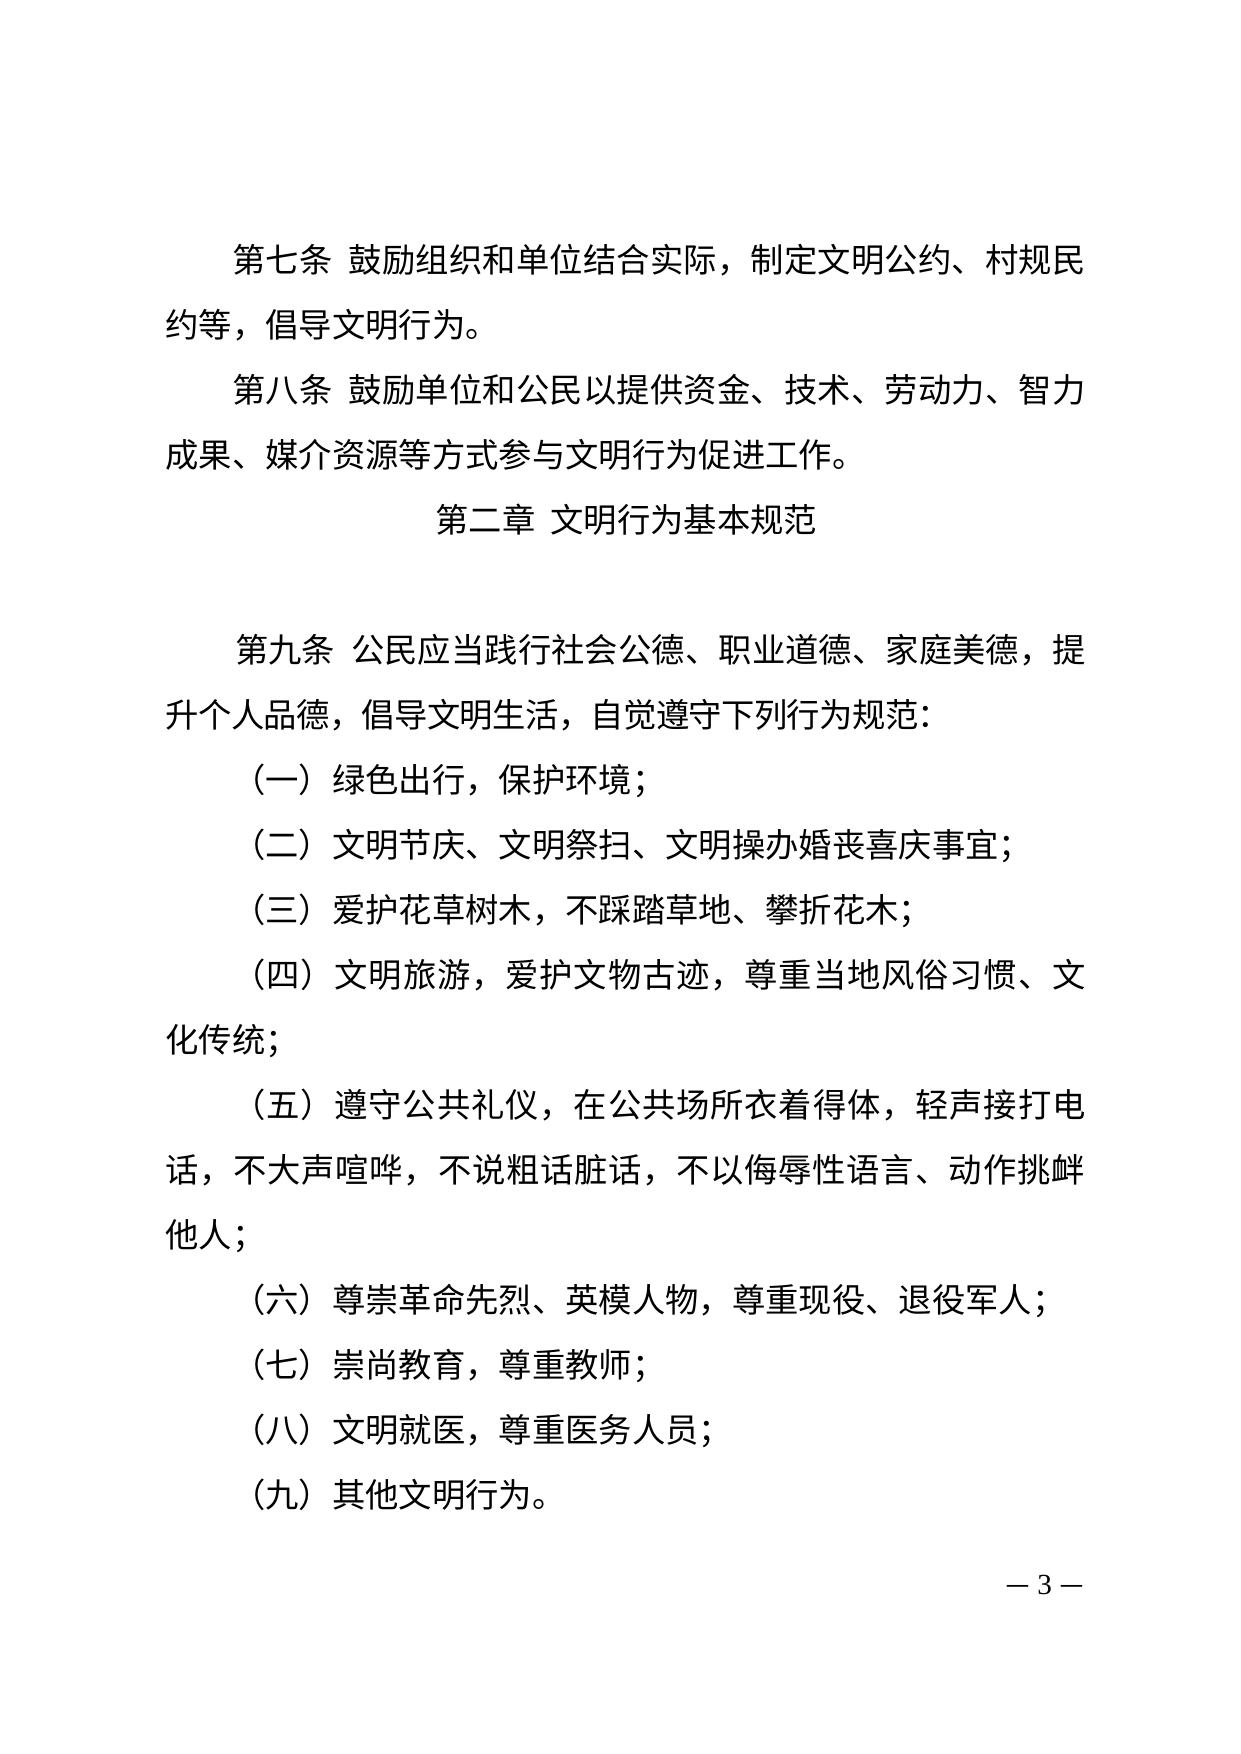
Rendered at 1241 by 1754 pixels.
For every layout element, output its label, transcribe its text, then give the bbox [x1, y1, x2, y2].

text 第二章 文明行为基本规范 [165, 486, 1087, 551]
text 第九条 公民应当践行社会公德、职业道德、家庭美德，提升个人品德，倡导文明生活，自觉遵守下列行为规范： [165, 616, 1087, 746]
text （二）文明节庆、文明祭扫、文明操办婚丧喜庆事宜； [165, 811, 1087, 876]
text 第七条 鼓励组织和单位结合实际，制定文明公约、村规民约等，倡导文明行为。 [165, 226, 1087, 356]
text （四）文明旅游，爱护文物古迹，尊重当地风俗习惯、文化传统； [165, 941, 1087, 1071]
text （七）崇尚教育，尊重教师； [165, 1331, 1087, 1396]
text 第八条 鼓励单位和公民以提供资金、技术、劳动力、智力成果、媒介资源等方式参与文明行为促进工作。 [165, 356, 1087, 486]
text （九）其他文明行为。 [165, 1461, 1087, 1526]
text （五）遵守公共礼仪，在公共场所衣着得体，轻声接打电话，不大声喧哗，不说粗话脏话，不以侮辱性语言、动作挑衅他人； [165, 1071, 1087, 1266]
text （六）尊崇革命先烈、英模人物，尊重现役、退役军人； [165, 1266, 1087, 1331]
text （八）文明就医，尊重医务人员； [165, 1396, 1087, 1461]
text （一）绿色出行，保护环境； [165, 746, 1087, 811]
text （三）爱护花草树木，不踩踏草地、攀折花木； [165, 876, 1087, 941]
